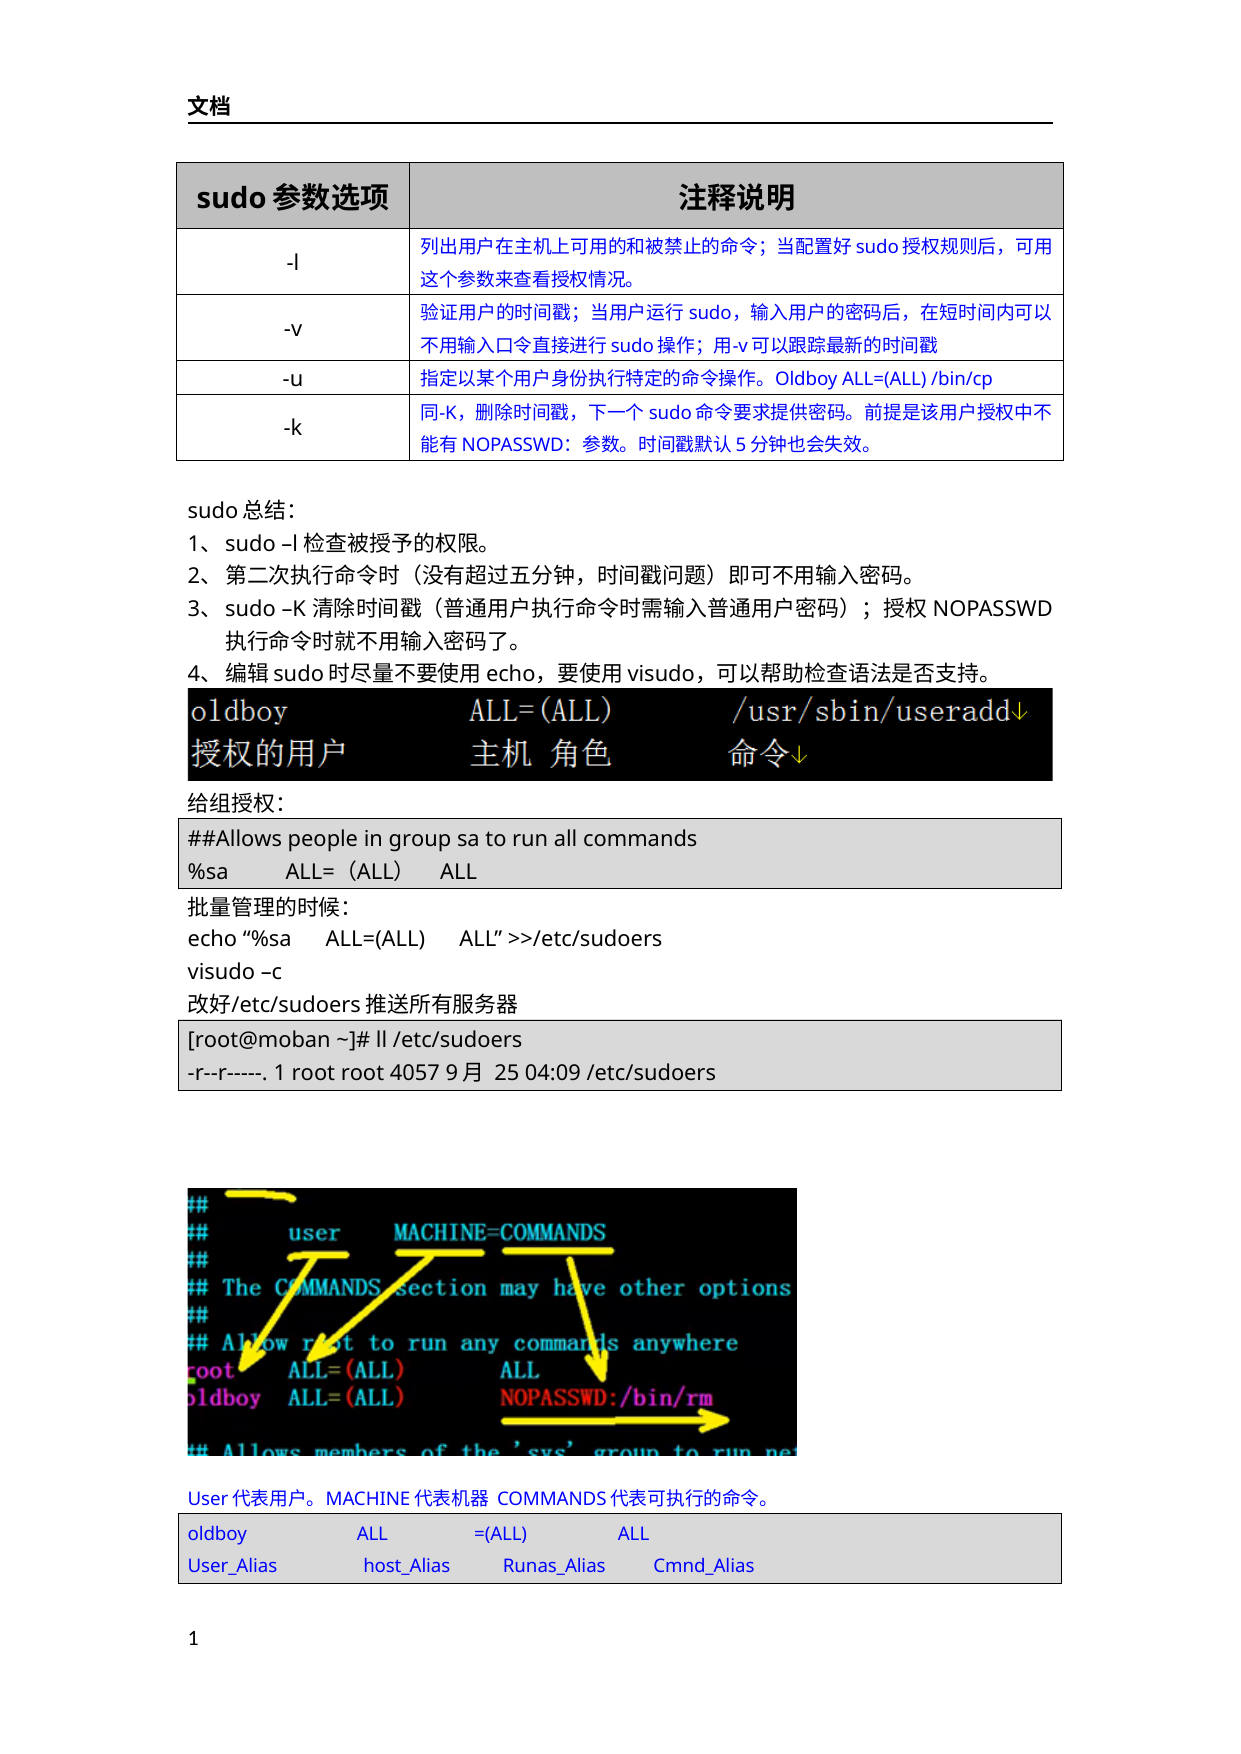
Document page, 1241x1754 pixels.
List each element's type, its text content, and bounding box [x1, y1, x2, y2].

list sudo –K 清除时间戳（普通用户执行命令时需输入普通用户密码）；授权NOPASSWD执行命令时就不用输入密码了。 [187, 591, 1053, 656]
table_header sudo参数选项 [177, 163, 409, 228]
table_cell -u [177, 361, 409, 394]
text 给组授权： [187, 786, 1053, 818]
list 编辑sudo时尽量不要使用echo，要使用visudo，可以帮助检查语法是否支持。 [187, 656, 1053, 688]
table_header 注释说明 [410, 163, 1063, 228]
text visudo –c [187, 954, 1053, 987]
text oldboy ALL =(ALL) ALL [179, 1514, 1061, 1546]
text 批量管理的时候： [187, 889, 1053, 922]
picture [187, 688, 1053, 781]
text %sa ALL=（ALL） ALL [179, 851, 1061, 888]
table_cell 同-K，删除时间戳，下一个sudo命令要求提供密码。前提是该用户授权中不能有NOPASSWD：参数。时间戳默认5分钟也会失效。 [410, 395, 1063, 460]
table_cell 指定以某个用户身份执行特定的命令操作。Oldboy ALL=(ALL) /bin/cp [410, 361, 1063, 394]
table_cell -k [177, 395, 409, 460]
table_cell 验证用户的时间戳；当用户运行sudo，输入用户的密码后，在短时间内可以不用输入口令直接进行sudo操作；用-v可以跟踪最新的时间戳 [410, 295, 1063, 360]
table_cell -v [177, 295, 409, 360]
picture [187, 1188, 797, 1456]
text ##Allows people in group sa to run all commands [179, 819, 1061, 851]
list sudo –l 检查被授予的权限。 [187, 526, 1053, 558]
text echo “%sa ALL=(ALL) ALL” >>/etc/sudoers [187, 922, 1053, 954]
text User_Alias host_Alias Runas_Alias Cmnd_Alias [179, 1546, 1061, 1583]
text 改好/etc/sudoers推送所有服务器 [187, 987, 1053, 1019]
text sudo总结： [187, 493, 1053, 526]
table_cell 列出用户在主机上可用的和被禁止的命令；当配置好sudo授权规则后，可用这个参数来查看授权情况。 [410, 229, 1063, 294]
text [root@moban ~]# ll /etc/sudoers [179, 1021, 1061, 1052]
text -r--r-----. 1 root root 4057 9月 25 04:09 /etc/sudoers [179, 1052, 1061, 1090]
text User代表用户。MACHINE代表机器 COMMANDS代表可执行的命令。 [187, 1481, 1053, 1513]
table_cell -l [177, 229, 409, 294]
list 第二次执行命令时（没有超过五分钟，时间戳问题）即可不用输入密码。 [187, 558, 1053, 591]
